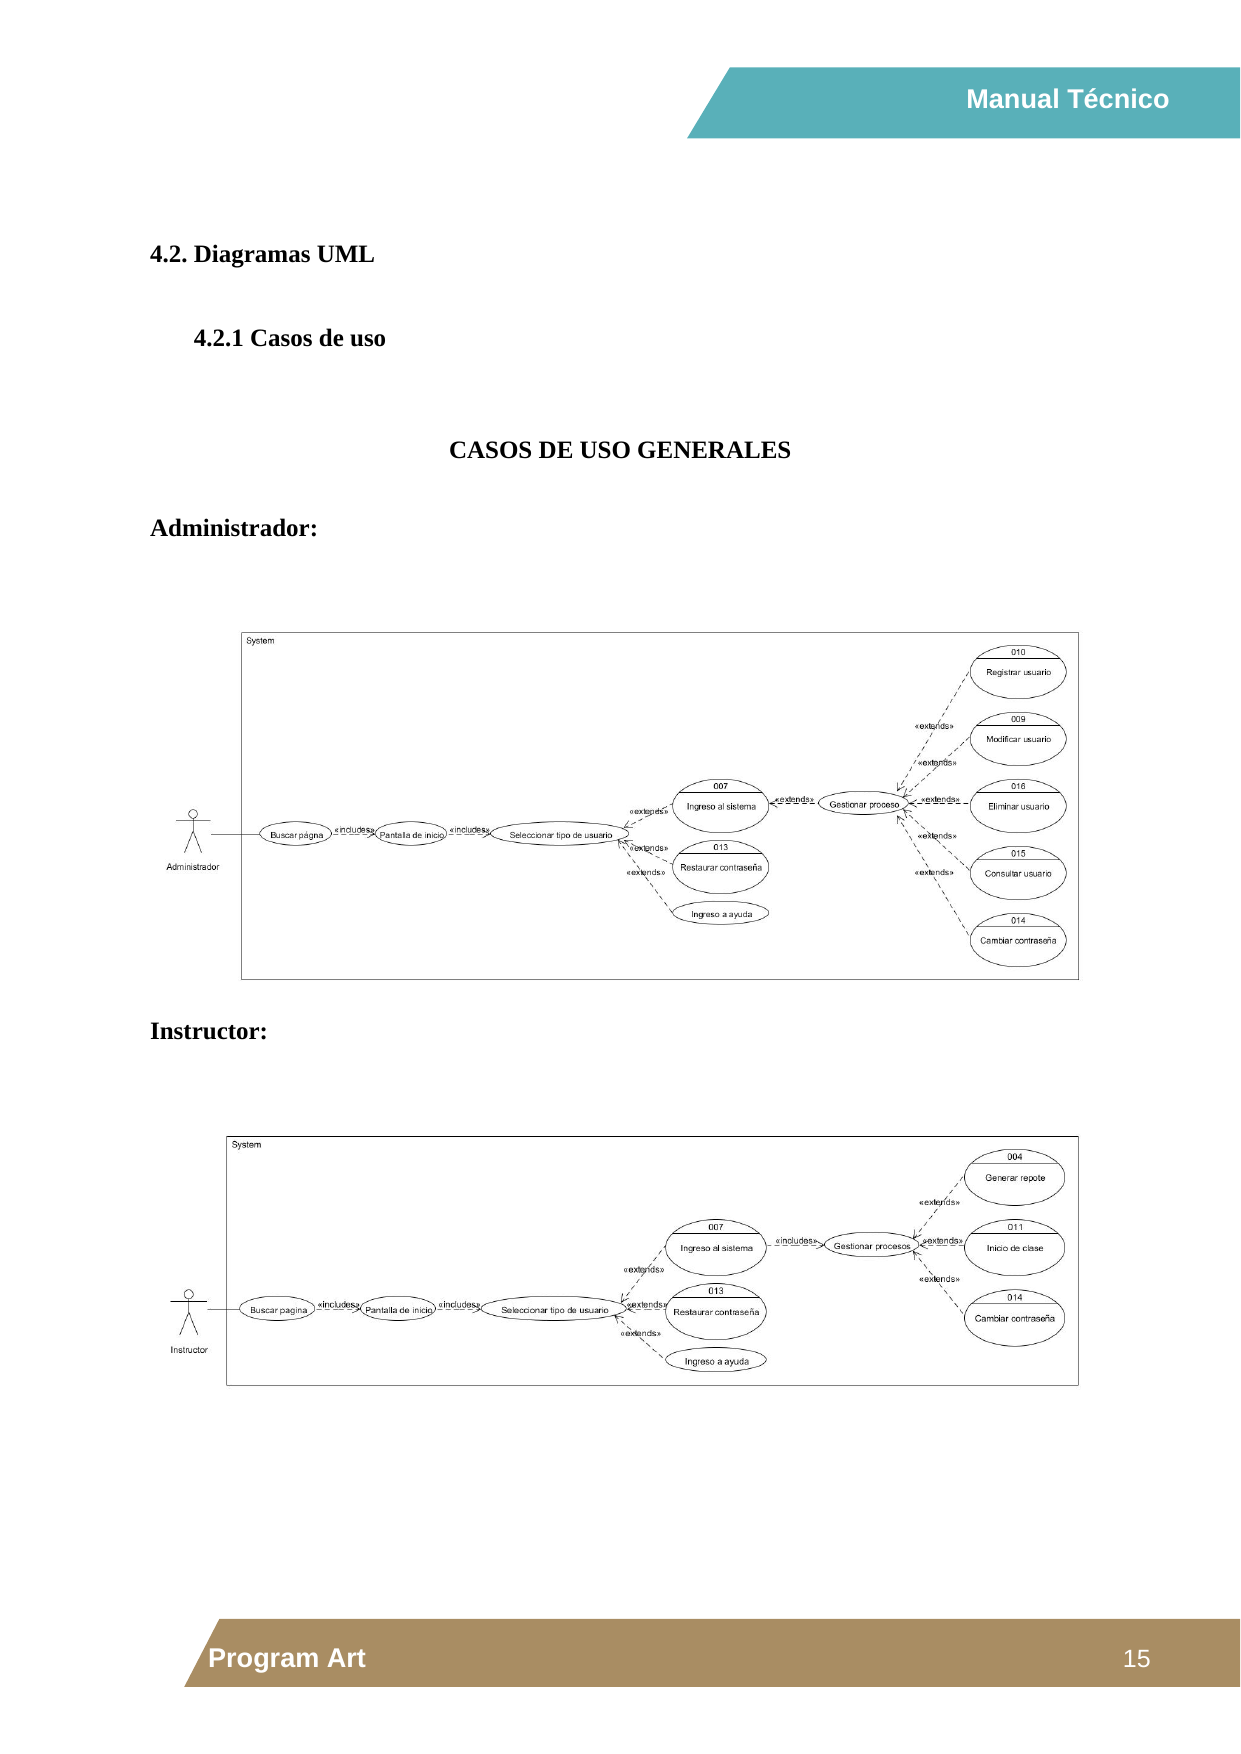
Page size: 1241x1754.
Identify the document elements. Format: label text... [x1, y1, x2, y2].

picture [150, 620, 1091, 992]
picture [150, 1123, 1091, 1398]
text Instructor: [150, 1016, 1090, 1045]
subtitle 4.2.1 Casos de uso [150, 323, 1090, 352]
subtitle 4.2. Diagramas UML [150, 239, 1090, 268]
text Administrador: [150, 513, 1090, 542]
text CASOS DE USO GENERALES [150, 435, 1090, 463]
